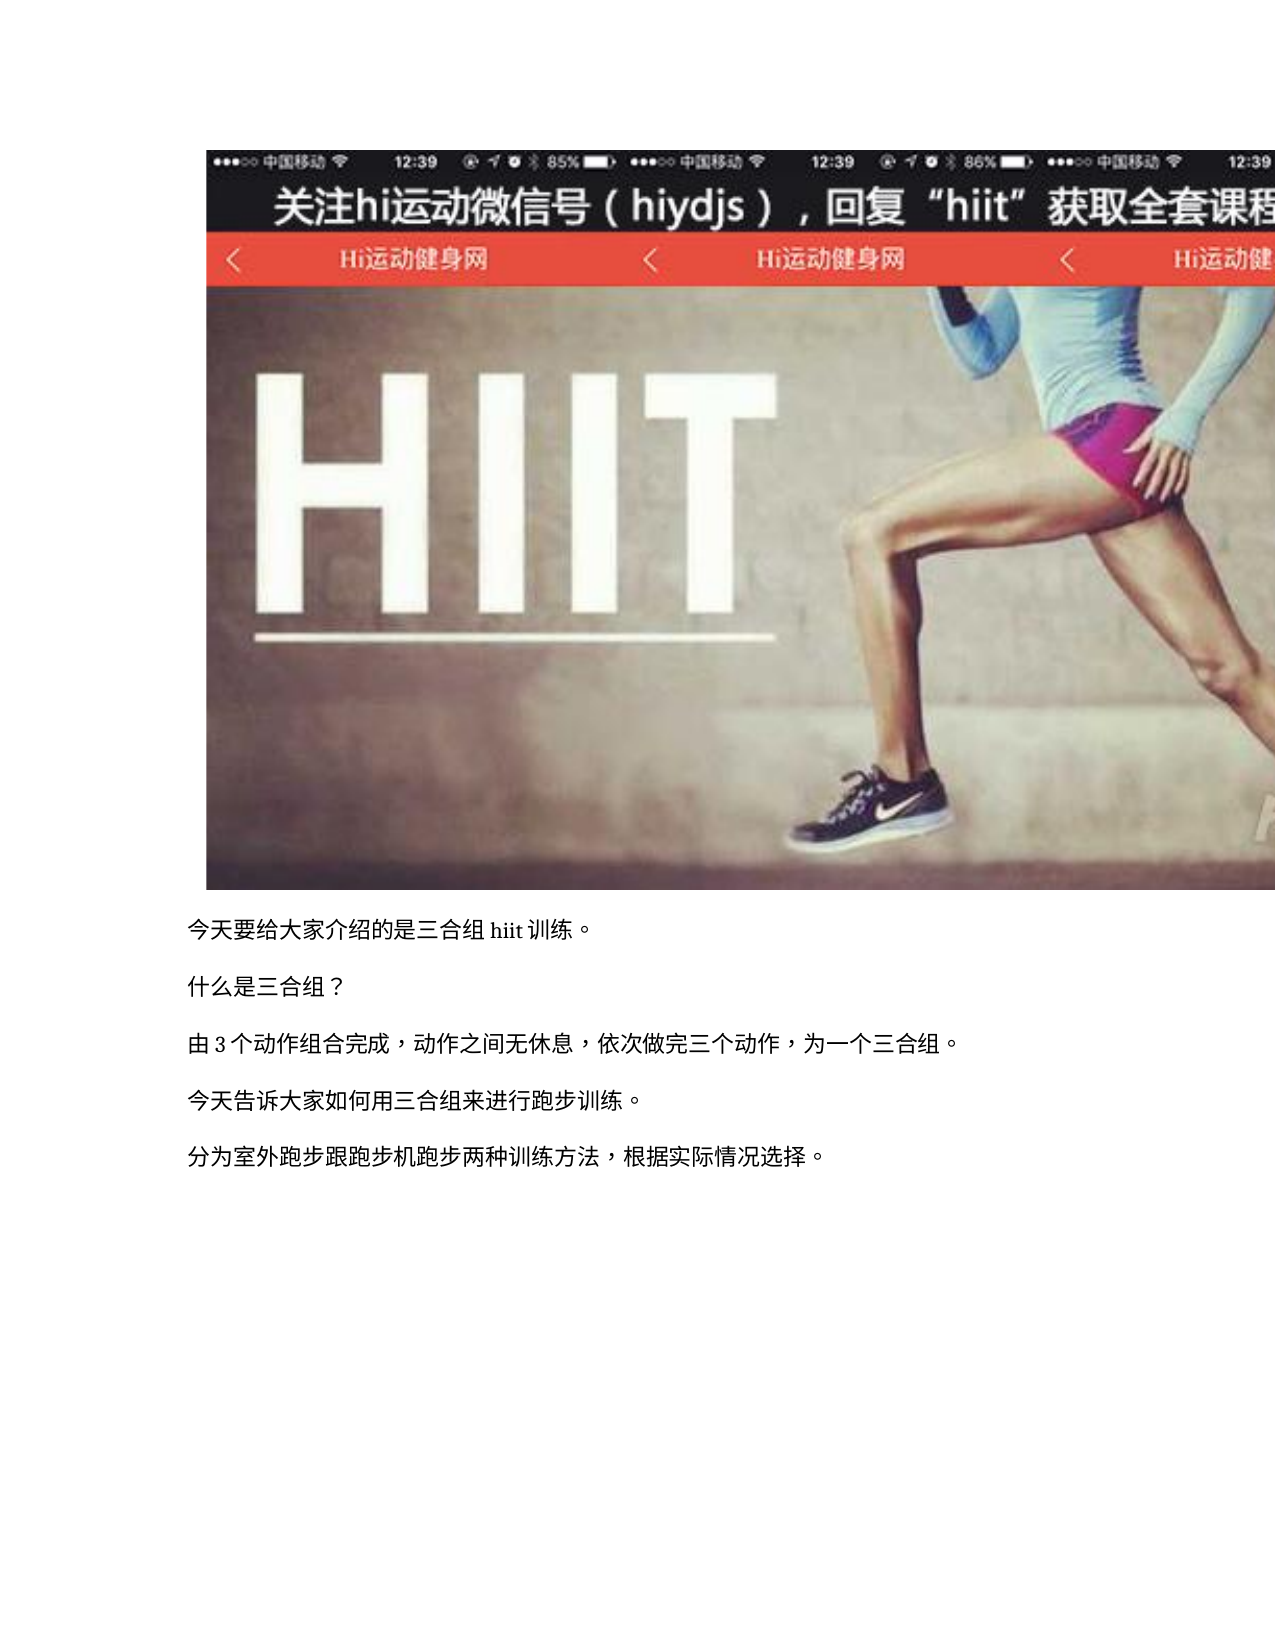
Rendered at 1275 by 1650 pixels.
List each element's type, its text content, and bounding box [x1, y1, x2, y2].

text 由3个动作组合完成，动作之间无休息，依次做完三个动作，为一个三合组。 [187, 1028, 1087, 1059]
text 什么是三合组？ [187, 971, 1087, 1002]
text 今天要给大家介绍的是三合组hiit训练。 [187, 914, 1087, 946]
text 今天告诉大家如何用三合组来进行跑步训练。 [187, 1084, 1087, 1116]
text 分为室外跑步跟跑步机跑步两种训练方法，根据实际情况选择。 [187, 1141, 1087, 1173]
picture [206, 150, 1275, 890]
